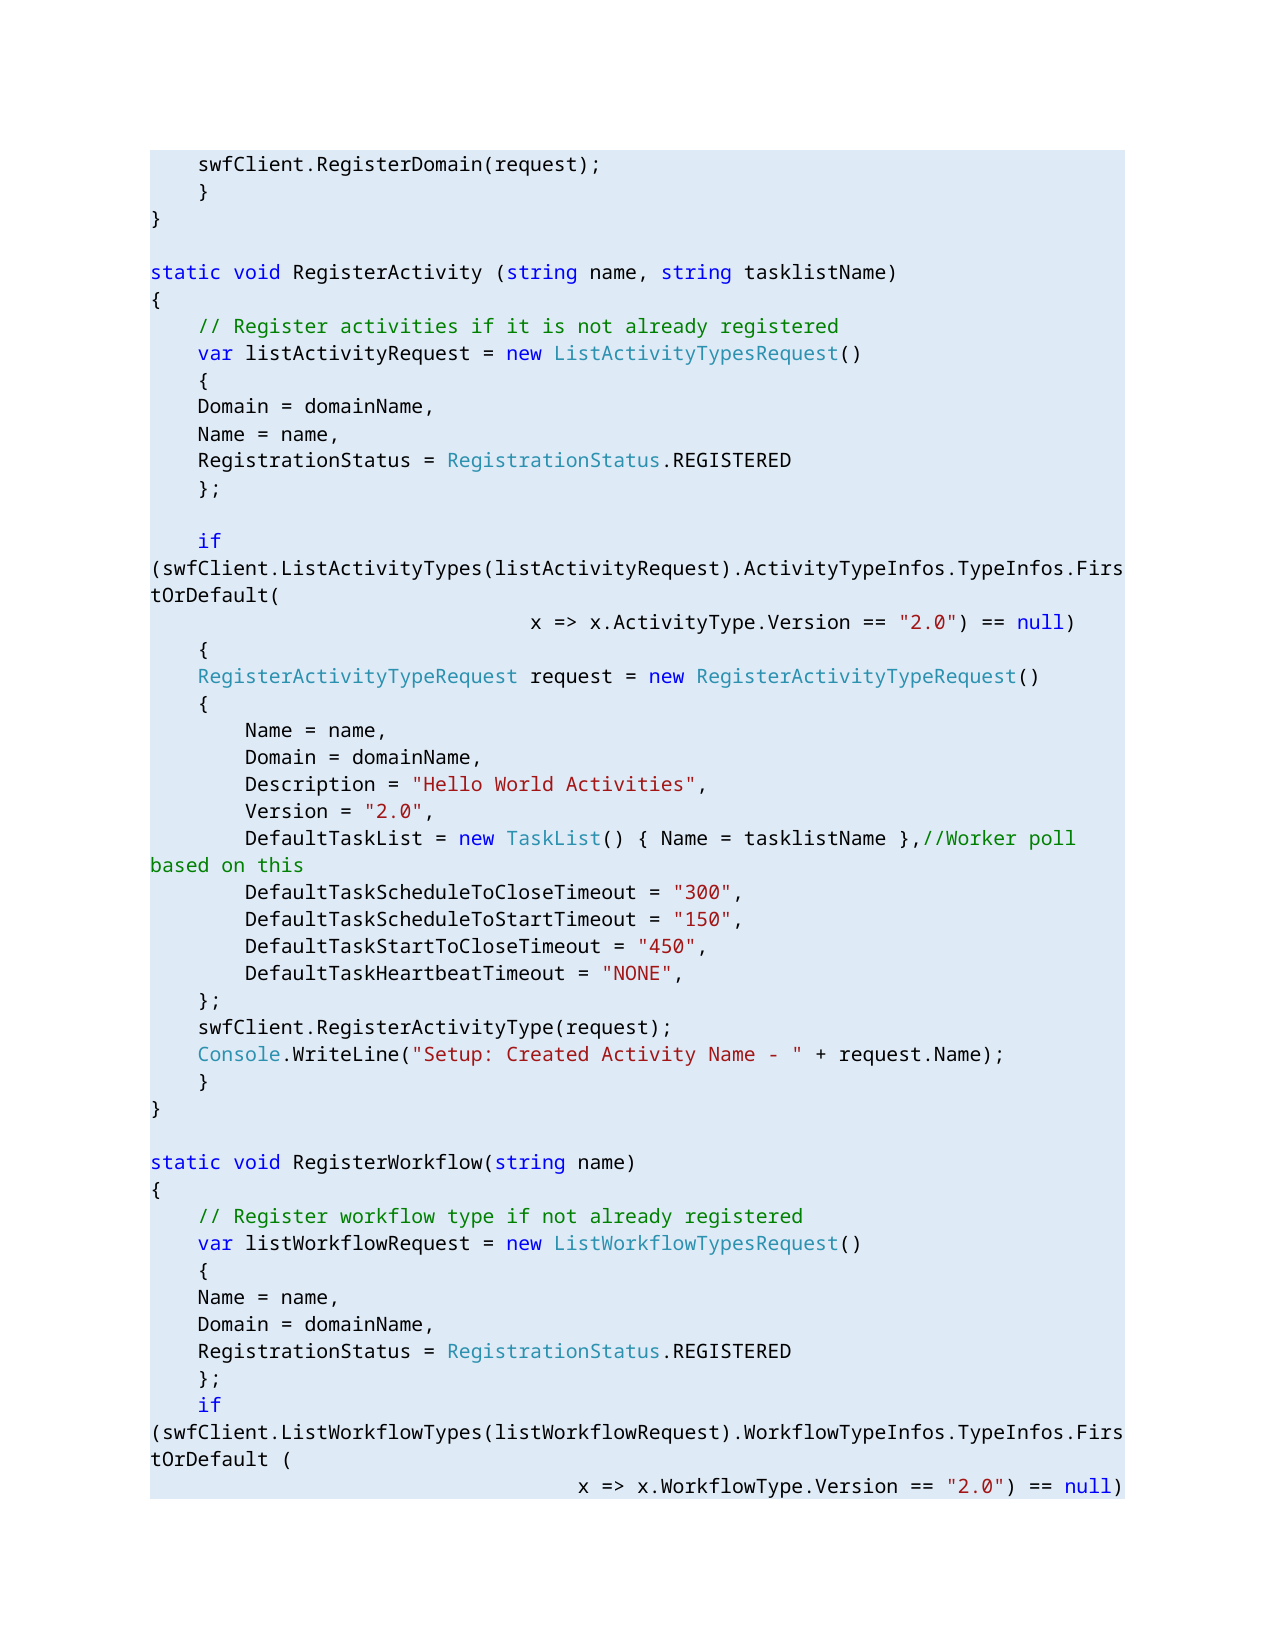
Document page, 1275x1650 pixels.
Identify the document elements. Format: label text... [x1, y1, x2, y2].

text Domain = domainName, [150, 1310, 1125, 1337]
text static void RegisterActivity (string name, string tasklistName) [150, 258, 1125, 285]
text RegisterActivityTypeRequest request = new RegisterActivityTypeRequest() [150, 663, 1125, 689]
text x => x.ActivityType.Version == "2.0") == null) [150, 609, 1125, 636]
text static void RegisterWorkflow(string name) [150, 1148, 1125, 1175]
text }; [150, 474, 1125, 501]
text { [150, 689, 1125, 717]
text { [150, 636, 1125, 663]
text Name = name, [150, 1283, 1125, 1310]
text { [150, 1175, 1125, 1202]
text var listActivityRequest = new ListActivityTypesRequest() [150, 339, 1125, 366]
text } [150, 1067, 1125, 1094]
text } [150, 1094, 1125, 1121]
text x => x.WorkflowType.Version == "2.0") == null) [150, 1472, 1125, 1499]
text DefaultTaskList = new TaskList() { Name = tasklistName },//Worker poll based on this [150, 824, 1125, 878]
text { [150, 366, 1125, 393]
text Console.WriteLine("Setup: Created Activity Name - " + request.Name); [150, 1040, 1125, 1067]
text swfClient.RegisterActivityType(request); [150, 1013, 1125, 1040]
text if (swfClient.ListActivityTypes(listActivityRequest).ActivityTypeInfos.TypeInfos.FirstOrDefault( [150, 528, 1125, 609]
text { [150, 285, 1125, 312]
text }; [150, 986, 1125, 1013]
text Domain = domainName, [150, 743, 1125, 771]
text } [150, 177, 1125, 204]
text Description = "Hello World Activities", [150, 771, 1125, 797]
text DefaultTaskStartToCloseTimeout = "450", [150, 932, 1125, 959]
text } [150, 204, 1125, 231]
text Name = name, [150, 717, 1125, 743]
text DefaultTaskScheduleToCloseTimeout = "300", [150, 878, 1125, 905]
text RegistrationStatus = RegistrationStatus.REGISTERED [150, 1337, 1125, 1364]
text // Register workflow type if not already registered [150, 1202, 1125, 1229]
text if (swfClient.ListWorkflowTypes(listWorkflowRequest).WorkflowTypeInfos.TypeInfos.FirstOrDefault ( [150, 1391, 1125, 1472]
text // Register activities if it is not already registered [150, 312, 1125, 339]
text var listWorkflowRequest = new ListWorkflowTypesRequest() [150, 1229, 1125, 1256]
text Version = "2.0", [150, 797, 1125, 824]
text DefaultTaskScheduleToStartTimeout = "150", [150, 905, 1125, 932]
text Name = name, [150, 420, 1125, 447]
text { [150, 1256, 1125, 1283]
text RegistrationStatus = RegistrationStatus.REGISTERED [150, 447, 1125, 474]
text DefaultTaskHeartbeatTimeout = "NONE", [150, 959, 1125, 986]
text Domain = domainName, [150, 393, 1125, 420]
text swfClient.RegisterDomain(request); [150, 150, 1125, 177]
text }; [150, 1364, 1125, 1391]
